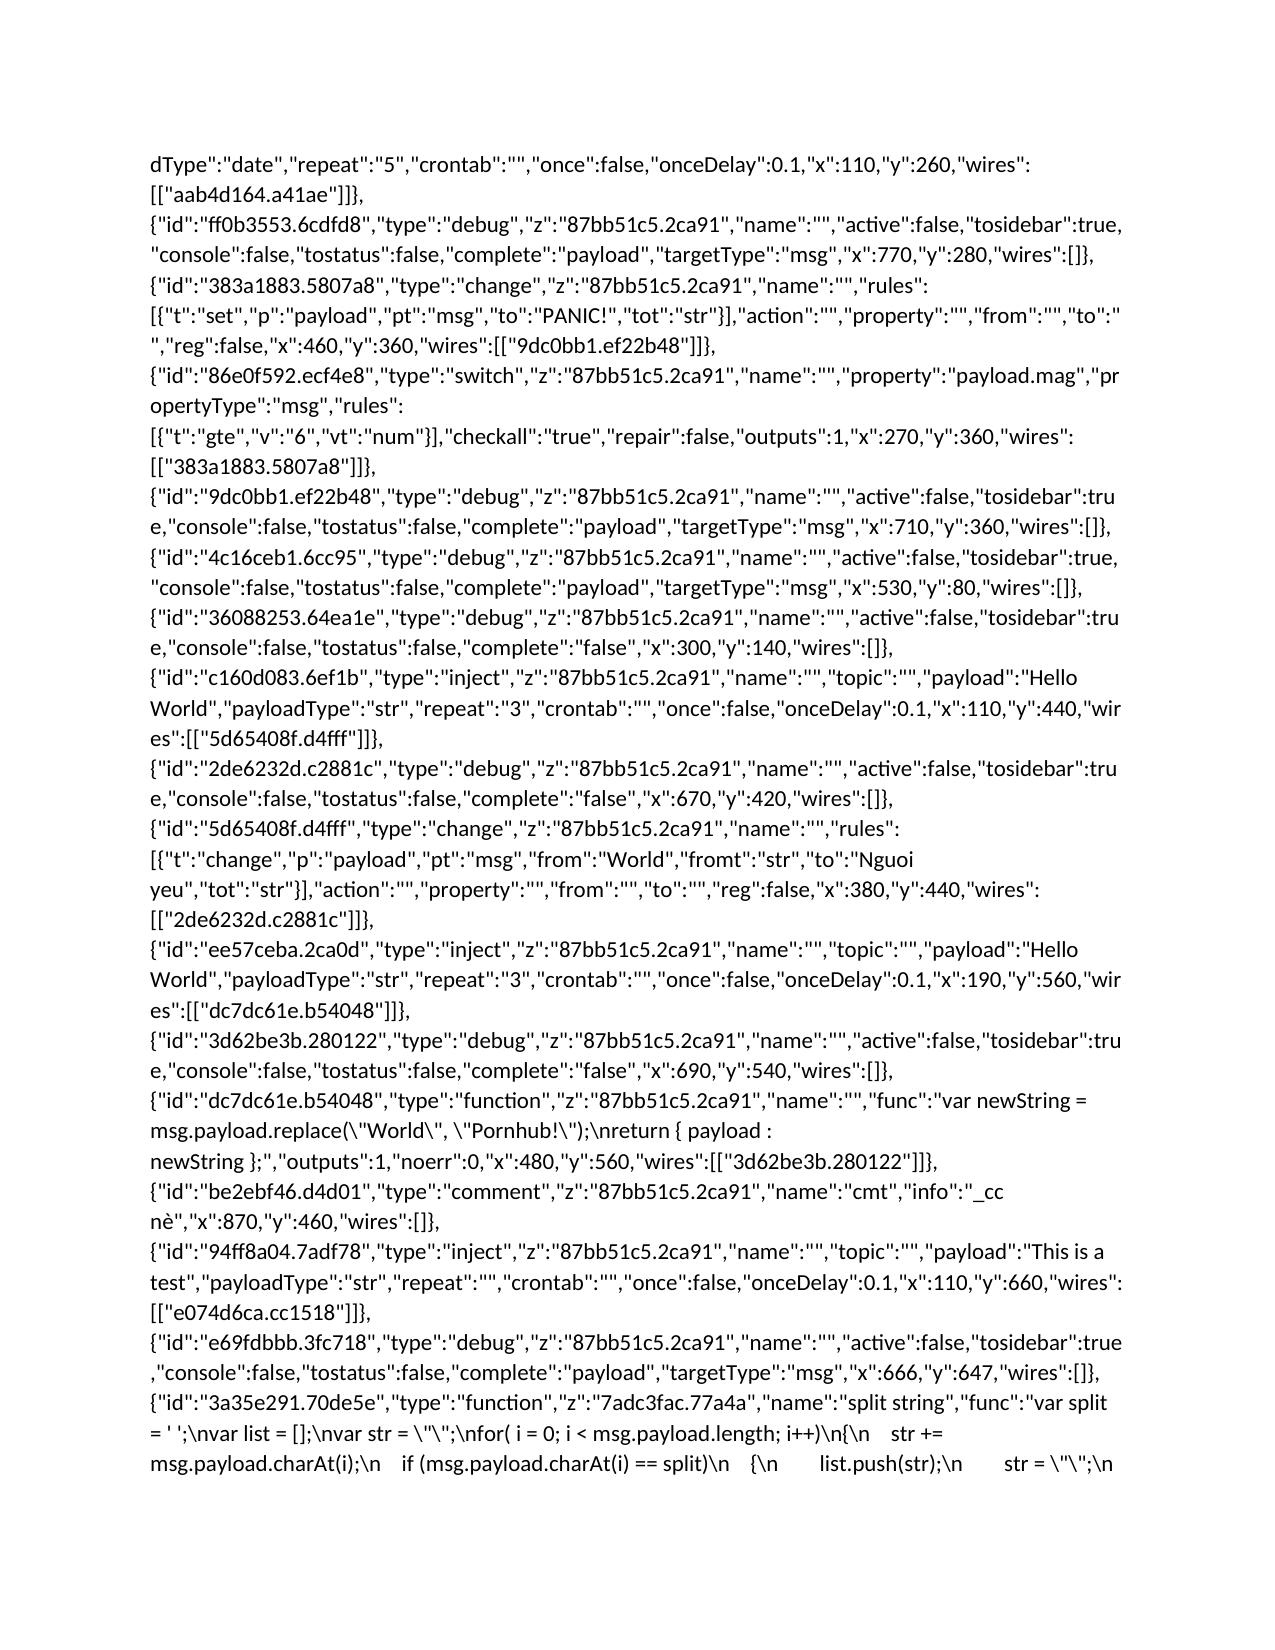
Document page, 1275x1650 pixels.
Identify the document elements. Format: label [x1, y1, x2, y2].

text [150, 150, 1125, 1477]
